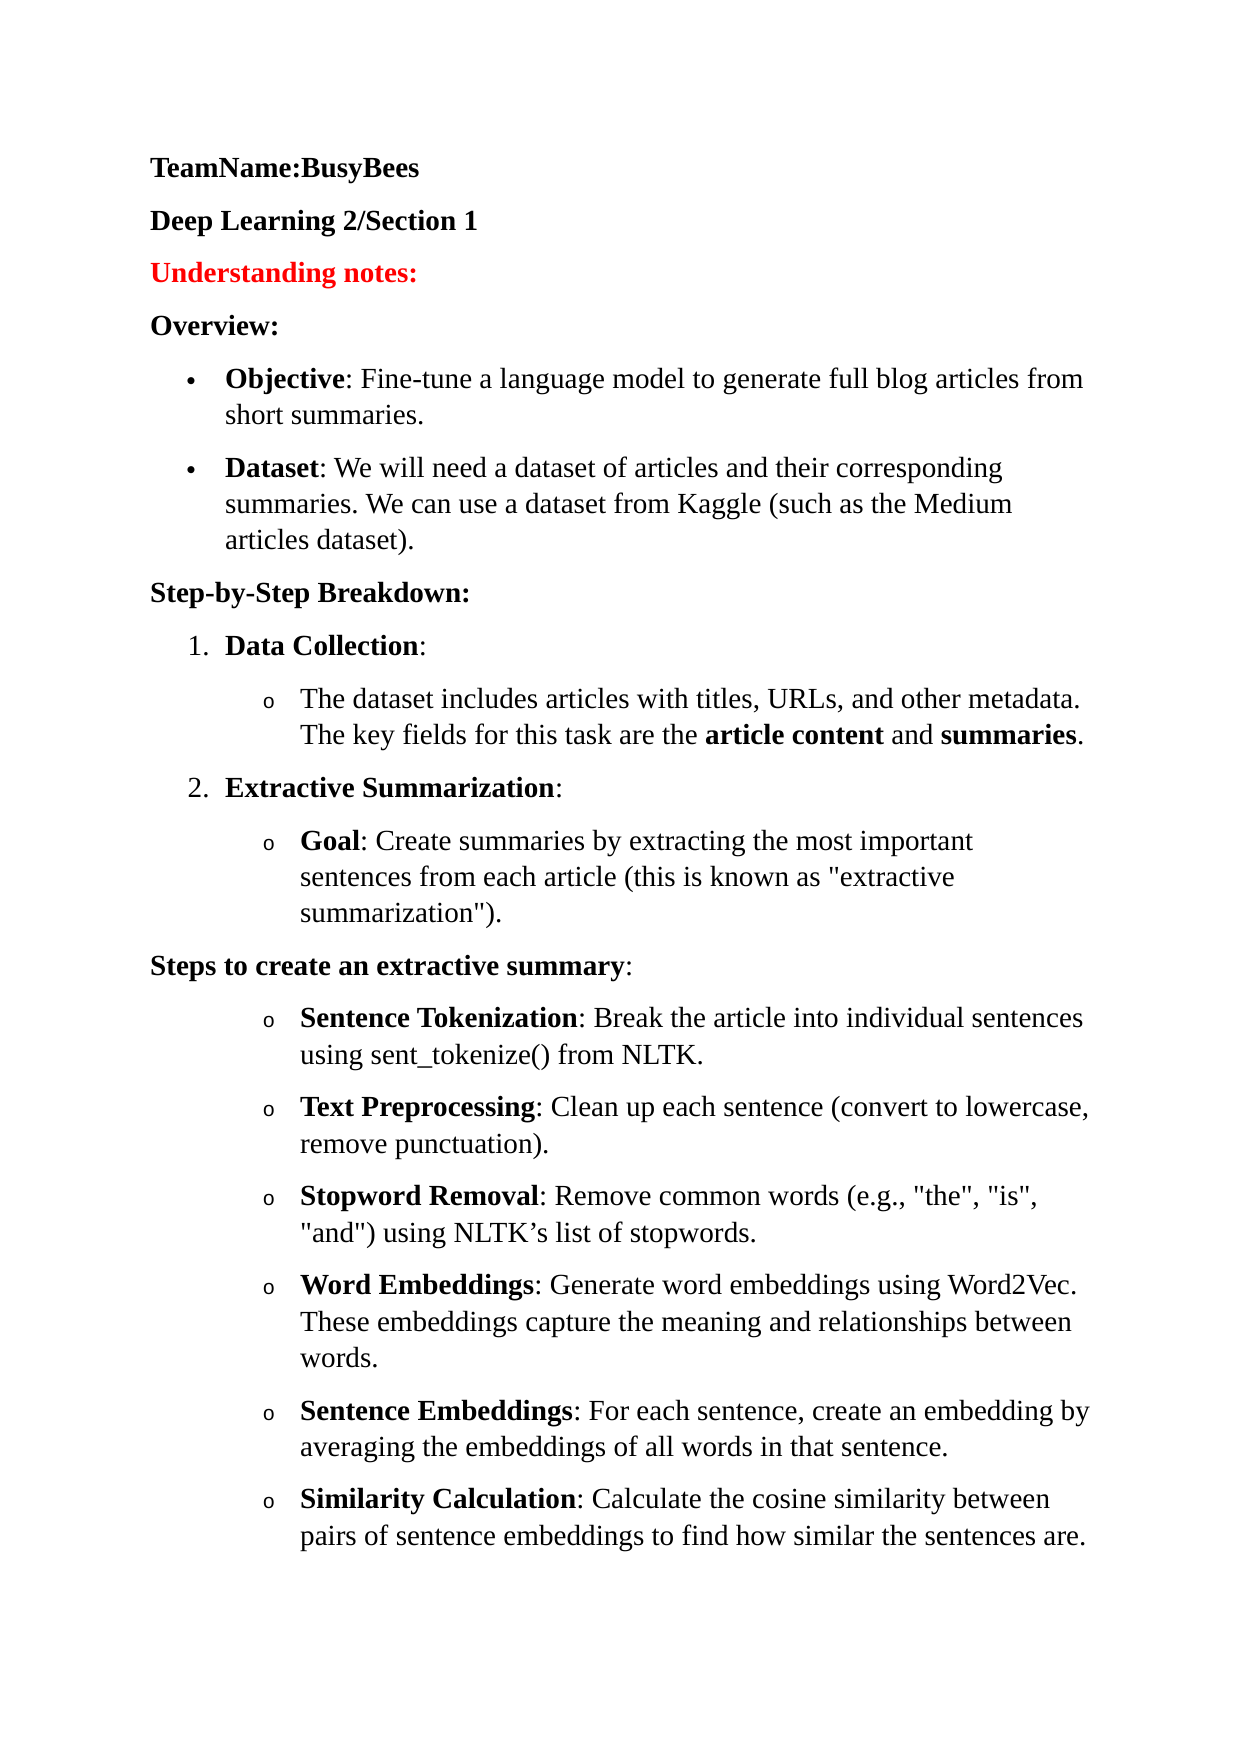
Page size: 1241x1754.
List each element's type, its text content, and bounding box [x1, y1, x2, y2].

text Steps to create an extractive summary: [150, 948, 1090, 981]
text Understanding notes: [150, 256, 1090, 289]
list Similarity Calculation: Calculate the cosine similarity between pairs of sentence embeddings to find how similar the sentences are. [262, 1482, 1090, 1551]
list Extractive Summarization: [187, 770, 1090, 803]
list Stopword Removal: Remove common words (e.g., "the", "is", "and") using NLTK’s list of stopwords. [262, 1178, 1090, 1248]
list Objective: Fine-tune a language model to generate full blog articles from short summaries. [187, 361, 1090, 431]
list Sentence Tokenization: Break the article into individual sentences using sent_tokenize() from NLTK. [262, 1001, 1090, 1070]
list Goal: Create summaries by extracting the most important sentences from each article (this is known as "extractive summarization"). [262, 823, 1090, 928]
list The dataset includes articles with titles, URLs, and other metadata. The key fields for this task are the article content and summaries. [262, 681, 1090, 751]
text TeamName:BusyBees [150, 150, 1090, 183]
text Deep Learning 2/Section 1 [150, 203, 1090, 236]
text Step-by-Step Breakdown: [150, 575, 1090, 609]
text Overview: [150, 308, 1090, 342]
list Word Embeddings: Generate word embeddings using Word2Vec. These embeddings capture the meaning and relationships between words. [262, 1267, 1090, 1373]
list Text Preprocessing: Clean up each sentence (convert to lowercase, remove punctuation). [262, 1089, 1090, 1159]
list Dataset: We will need a dataset of articles and their corresponding summaries. We can use a dataset from Kaggle (such as the Medium articles dataset). [187, 450, 1090, 556]
list Data Collection: [187, 628, 1090, 662]
list Sentence Embeddings: For each sentence, create an embedding by averaging the embeddings of all words in that sentence. [262, 1393, 1090, 1462]
